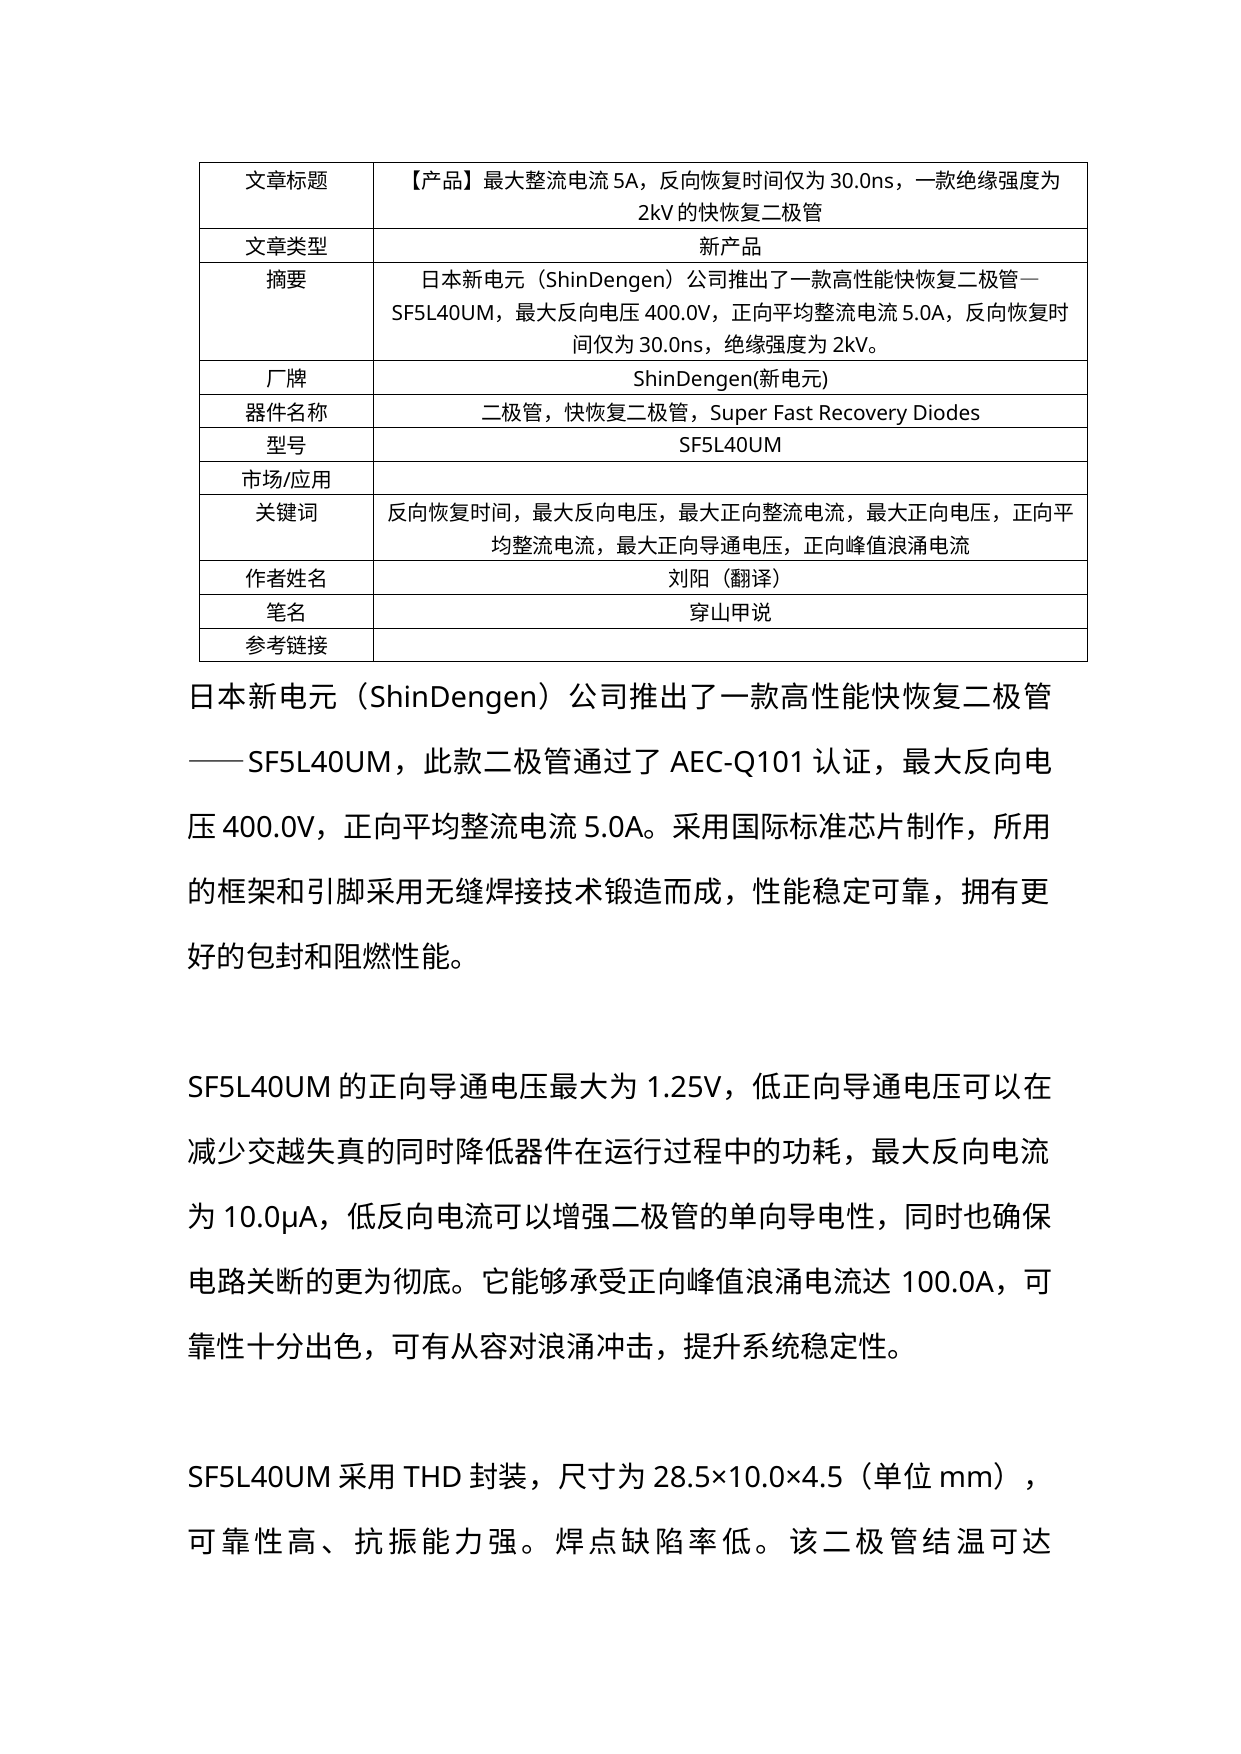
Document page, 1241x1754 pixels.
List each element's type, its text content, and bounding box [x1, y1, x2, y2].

table_cell 反向恢复时间，最大反向电压，最大正向整流电流，最大正向电压，正向平均整流电流，最大正向导通电压，正向峰值浪涌电流 [374, 495, 1087, 560]
table_cell ShinDengen(新电元) [374, 361, 1087, 394]
table_cell 关键词 [200, 495, 373, 560]
table_header 【产品】最大整流电流5A，反向恢复时间仅为30.0ns，一款绝缘强度为2kV的快恢复二极管 [374, 163, 1087, 228]
table_cell SF5L40UM [374, 428, 1087, 461]
table_cell 刘阳（翻译） [374, 561, 1087, 594]
table_cell 参考链接 [200, 629, 373, 661]
table_cell 文章类型 [200, 229, 373, 262]
table_cell 器件名称 [200, 395, 373, 427]
text SF5L40UM的正向导通电压最大为1.25V，低正向导通电压可以在减少交越失真的同时降低器件在运行过程中的功耗，最大反向电流为10.0μA，低反向电流可以增强二极管的单向导电性，同时也确保电路关断的更为彻底。它能够承受正向峰值浪涌电流达100.0A，可靠性十分出色，可有从容对浪涌冲击，提升系统稳定性。 [187, 1052, 1053, 1377]
table_cell 厂牌 [200, 361, 373, 394]
table_cell 二极管，快恢复二极管，Super Fast Recovery Diodes [374, 395, 1087, 427]
table_cell 作者姓名 [200, 561, 373, 594]
table_cell 穿山甲说 [374, 595, 1087, 627]
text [187, 1442, 1053, 1572]
table_cell [374, 629, 1087, 661]
table_cell 型号 [200, 428, 373, 461]
table_cell 市场/应用 [200, 462, 373, 494]
table_cell [374, 462, 1087, 494]
table_cell 日本新电元（ShinDengen）公司推出了一款高性能快恢复二极管—SF5L40UM，最大反向电压400.0V，正向平均整流电流5.0A，反向恢复时间仅为30.0ns，绝缘强度为2kV。 [374, 263, 1087, 360]
table_cell 摘要 [200, 263, 373, 360]
table_cell 新产品 [374, 229, 1087, 262]
table_header 文章标题 [200, 163, 373, 228]
table_cell 笔名 [200, 595, 373, 627]
text 日本新电元（ShinDengen）公司推出了一款高性能快恢复二极管——SF5L40UM，此款二极管通过了AEC-Q101认证，最大反向电压400.0V，正向平均整流电流5.0A。采用国际标准芯片制作，所用的框架和引脚采用无缝焊接技术锻造而成，性能稳定可靠，拥有更好的包封和阻燃性能。 [187, 662, 1053, 987]
